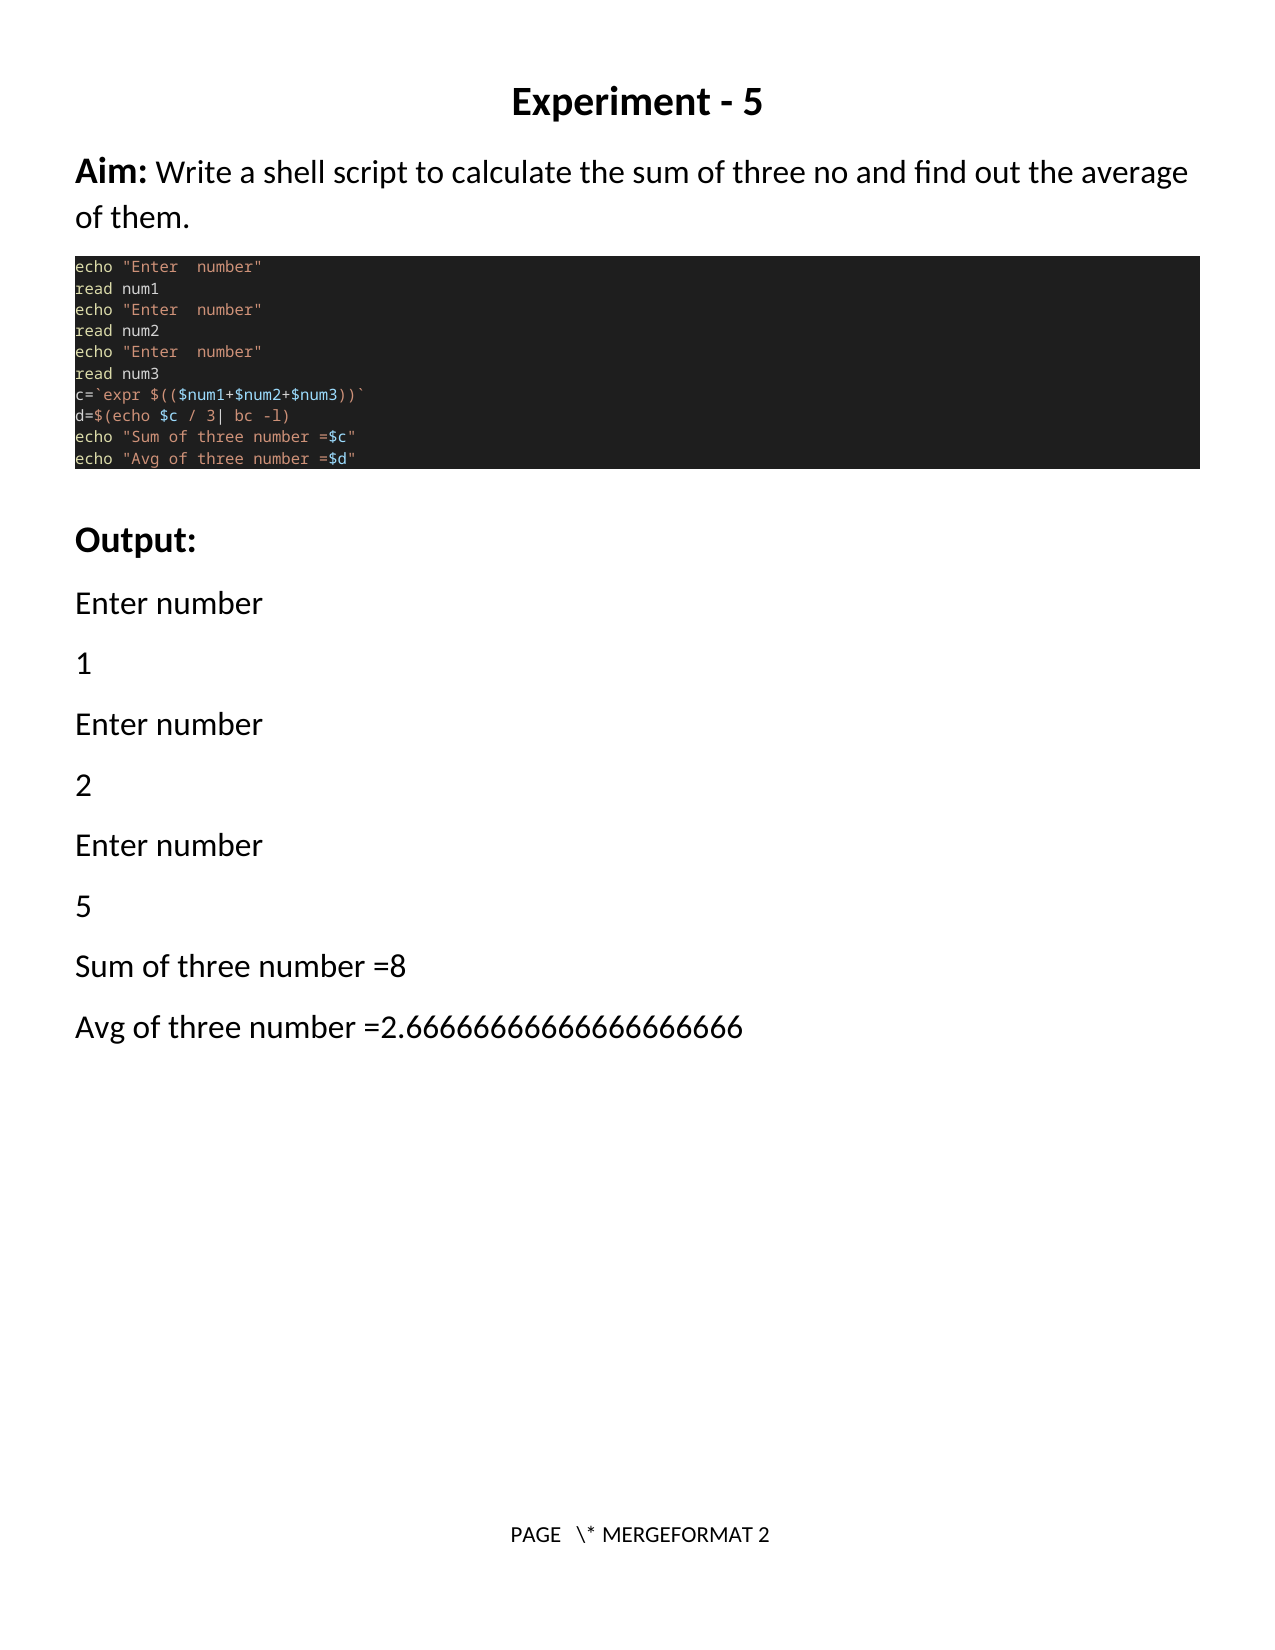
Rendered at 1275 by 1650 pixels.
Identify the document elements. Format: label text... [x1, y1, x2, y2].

text echo "Enter number" [75, 341, 1200, 362]
text echo "Avg of three number =$d" [75, 447, 1200, 469]
text Aim: Write a shell script to calculate the sum of three no and find out the average of them. [75, 147, 1200, 236]
text Enter number [75, 703, 1200, 744]
text read num1 [75, 277, 1200, 299]
text Enter number [75, 824, 1200, 865]
text c=`expr $(($num1+$num2+$num3))` [75, 384, 1200, 405]
text 2 [75, 764, 1200, 804]
text read num3 [75, 362, 1200, 384]
text 5 [75, 885, 1200, 926]
text d=$(echo $c / 3| bc -l) [75, 405, 1200, 426]
text Sum of three number =8 [75, 946, 1200, 986]
text read num2 [75, 320, 1200, 341]
text echo "Sum of three number =$c" [75, 426, 1200, 447]
text Experiment - 5 [75, 75, 1200, 126]
text echo "Enter number" [75, 256, 1200, 277]
text Avg of three number =2.66666666666666666666 [75, 1006, 1200, 1047]
text echo "Enter number" [75, 299, 1200, 320]
text 1 [75, 642, 1200, 683]
text Enter number [75, 582, 1200, 622]
text Output: [75, 516, 1200, 561]
